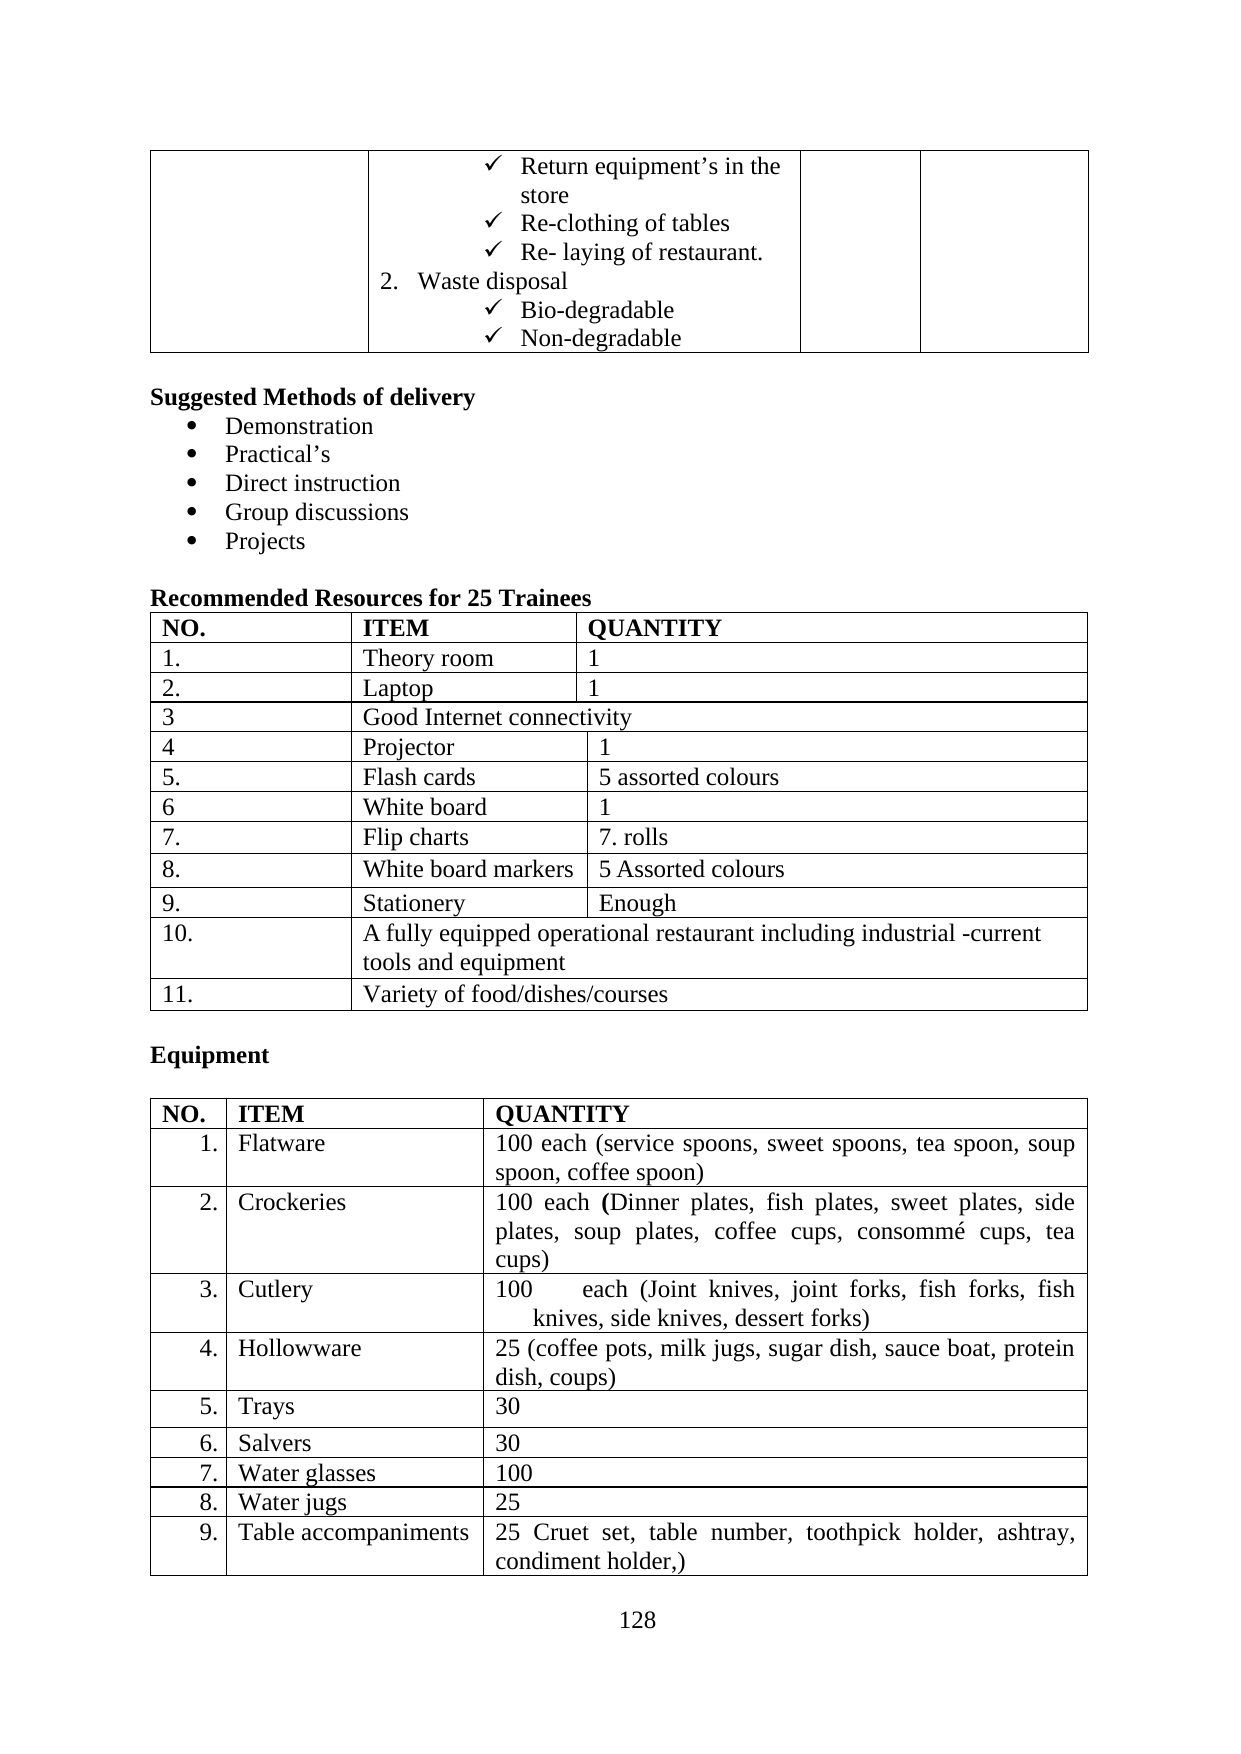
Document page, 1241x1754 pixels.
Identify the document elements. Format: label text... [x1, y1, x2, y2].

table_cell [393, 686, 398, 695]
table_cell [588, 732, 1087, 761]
text Equipment [150, 1040, 1087, 1069]
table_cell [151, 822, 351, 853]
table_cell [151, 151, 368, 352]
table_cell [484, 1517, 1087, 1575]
list Group discussions [187, 497, 1087, 526]
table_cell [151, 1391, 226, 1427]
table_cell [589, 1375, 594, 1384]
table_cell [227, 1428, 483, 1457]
text Suggested Methods of delivery [150, 382, 1087, 411]
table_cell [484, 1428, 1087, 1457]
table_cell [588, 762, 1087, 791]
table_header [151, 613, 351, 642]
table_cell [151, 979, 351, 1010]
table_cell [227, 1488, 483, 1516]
list Practical’s [187, 439, 1087, 468]
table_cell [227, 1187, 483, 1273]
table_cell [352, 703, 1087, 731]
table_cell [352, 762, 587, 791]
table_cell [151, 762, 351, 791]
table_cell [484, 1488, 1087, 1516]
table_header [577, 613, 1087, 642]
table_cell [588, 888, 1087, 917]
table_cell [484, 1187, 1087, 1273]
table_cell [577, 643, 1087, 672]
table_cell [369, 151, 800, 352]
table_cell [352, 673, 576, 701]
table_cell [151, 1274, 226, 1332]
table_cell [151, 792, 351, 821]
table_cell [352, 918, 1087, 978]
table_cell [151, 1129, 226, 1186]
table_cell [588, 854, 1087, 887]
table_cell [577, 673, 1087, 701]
text Recommended Resources for 25 Trainees [150, 583, 1087, 612]
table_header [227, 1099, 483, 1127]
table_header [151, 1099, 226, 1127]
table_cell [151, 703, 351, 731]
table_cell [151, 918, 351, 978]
list Direct instruction [187, 468, 1087, 497]
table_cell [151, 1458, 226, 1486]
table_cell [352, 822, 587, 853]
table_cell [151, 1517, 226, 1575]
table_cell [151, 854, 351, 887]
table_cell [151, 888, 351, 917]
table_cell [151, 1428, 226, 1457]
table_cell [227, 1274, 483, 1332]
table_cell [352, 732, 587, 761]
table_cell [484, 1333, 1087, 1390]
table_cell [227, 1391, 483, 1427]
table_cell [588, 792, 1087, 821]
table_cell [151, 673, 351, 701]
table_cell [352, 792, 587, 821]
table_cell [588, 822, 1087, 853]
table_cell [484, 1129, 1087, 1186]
list Demonstration [187, 411, 1087, 439]
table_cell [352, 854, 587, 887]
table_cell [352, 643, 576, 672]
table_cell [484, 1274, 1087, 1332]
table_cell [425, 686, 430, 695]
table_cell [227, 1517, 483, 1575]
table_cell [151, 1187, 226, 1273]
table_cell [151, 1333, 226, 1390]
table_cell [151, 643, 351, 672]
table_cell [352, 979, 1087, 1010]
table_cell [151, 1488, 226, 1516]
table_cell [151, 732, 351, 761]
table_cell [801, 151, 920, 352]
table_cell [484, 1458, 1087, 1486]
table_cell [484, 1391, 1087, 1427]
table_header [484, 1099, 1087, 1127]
list Projects [187, 526, 1087, 554]
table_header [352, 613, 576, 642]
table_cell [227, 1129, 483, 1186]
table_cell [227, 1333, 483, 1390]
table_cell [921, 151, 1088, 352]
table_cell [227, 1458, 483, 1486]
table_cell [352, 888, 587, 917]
